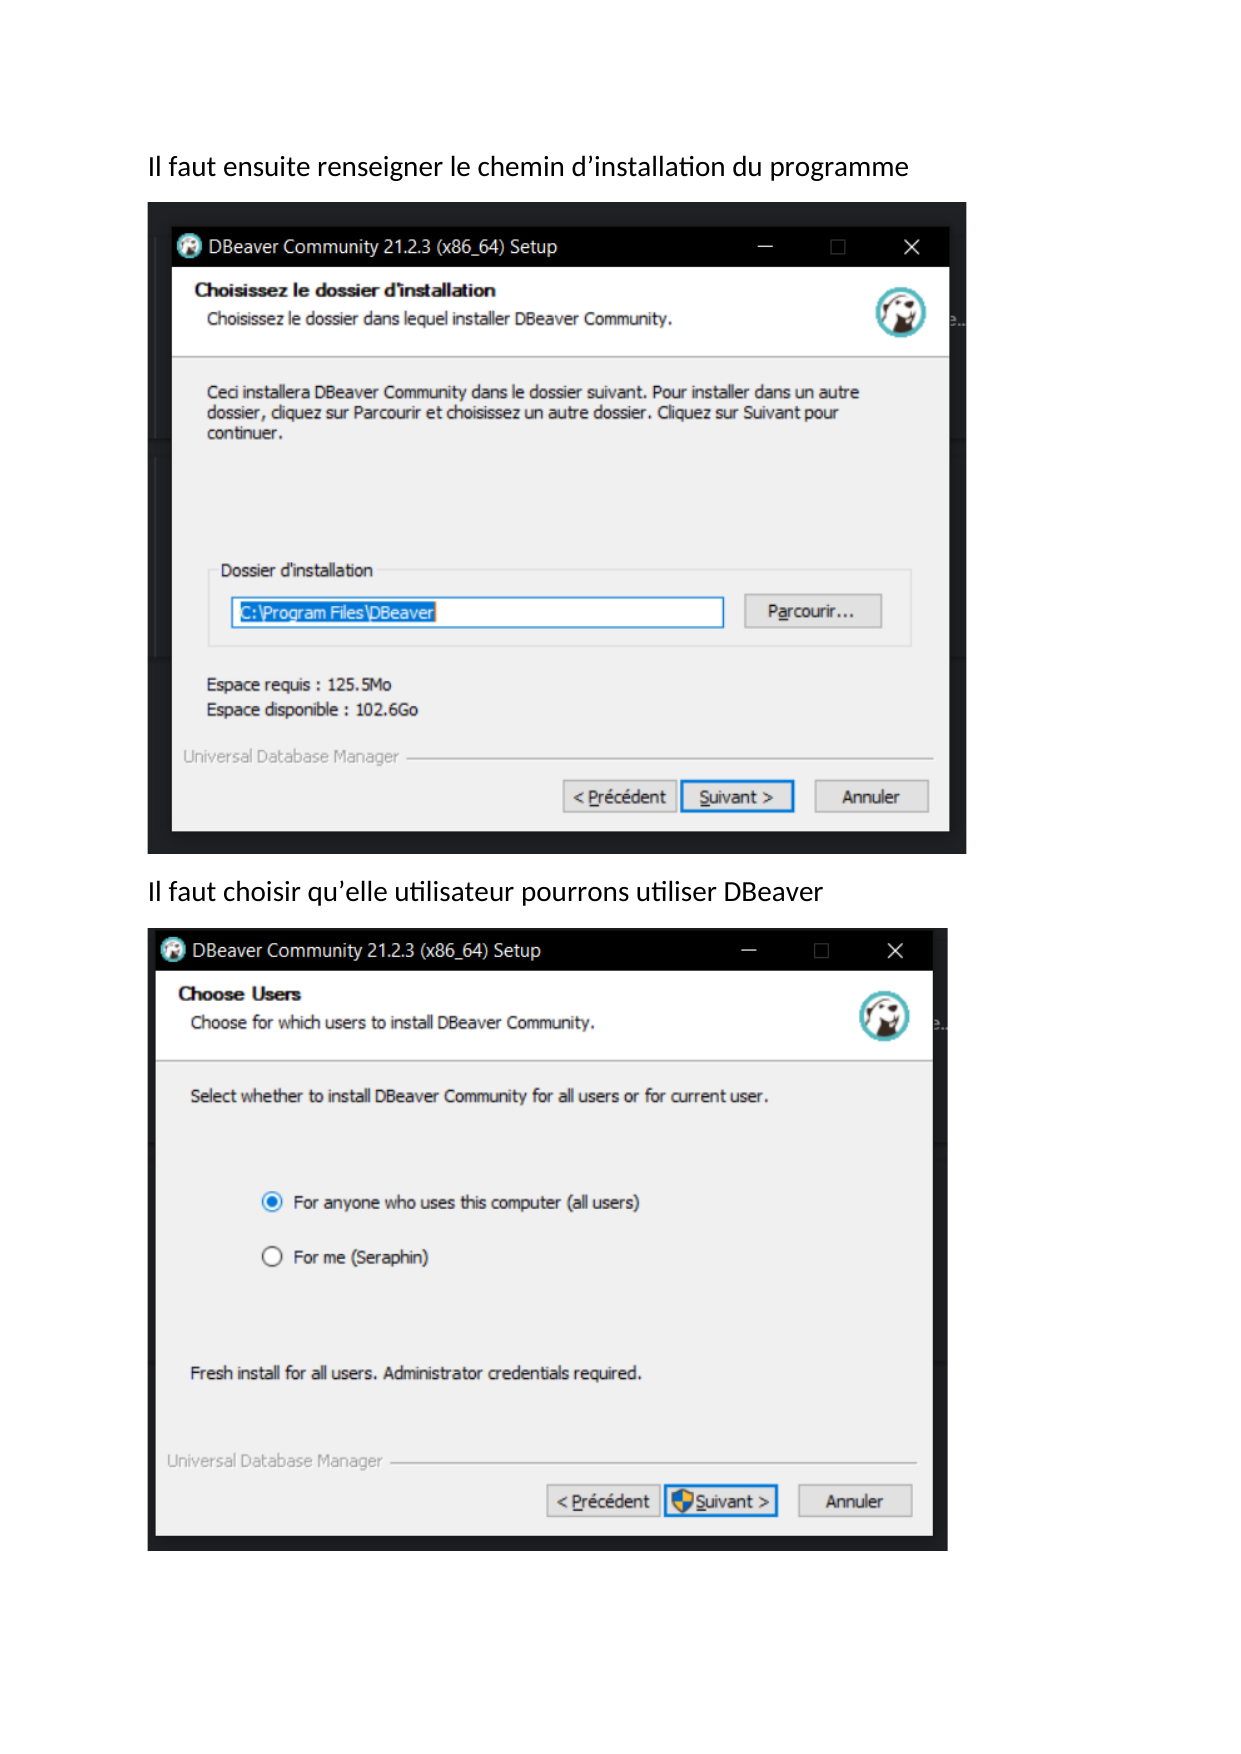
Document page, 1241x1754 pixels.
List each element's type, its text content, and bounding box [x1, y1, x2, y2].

text Il faut choisir qu’elle utilisateur pourrons utiliser DBeaver [148, 873, 1093, 908]
picture [147, 202, 967, 854]
picture [147, 928, 948, 1551]
text Il faut ensuite renseigner le chemin d’installation du programme [148, 148, 1093, 183]
